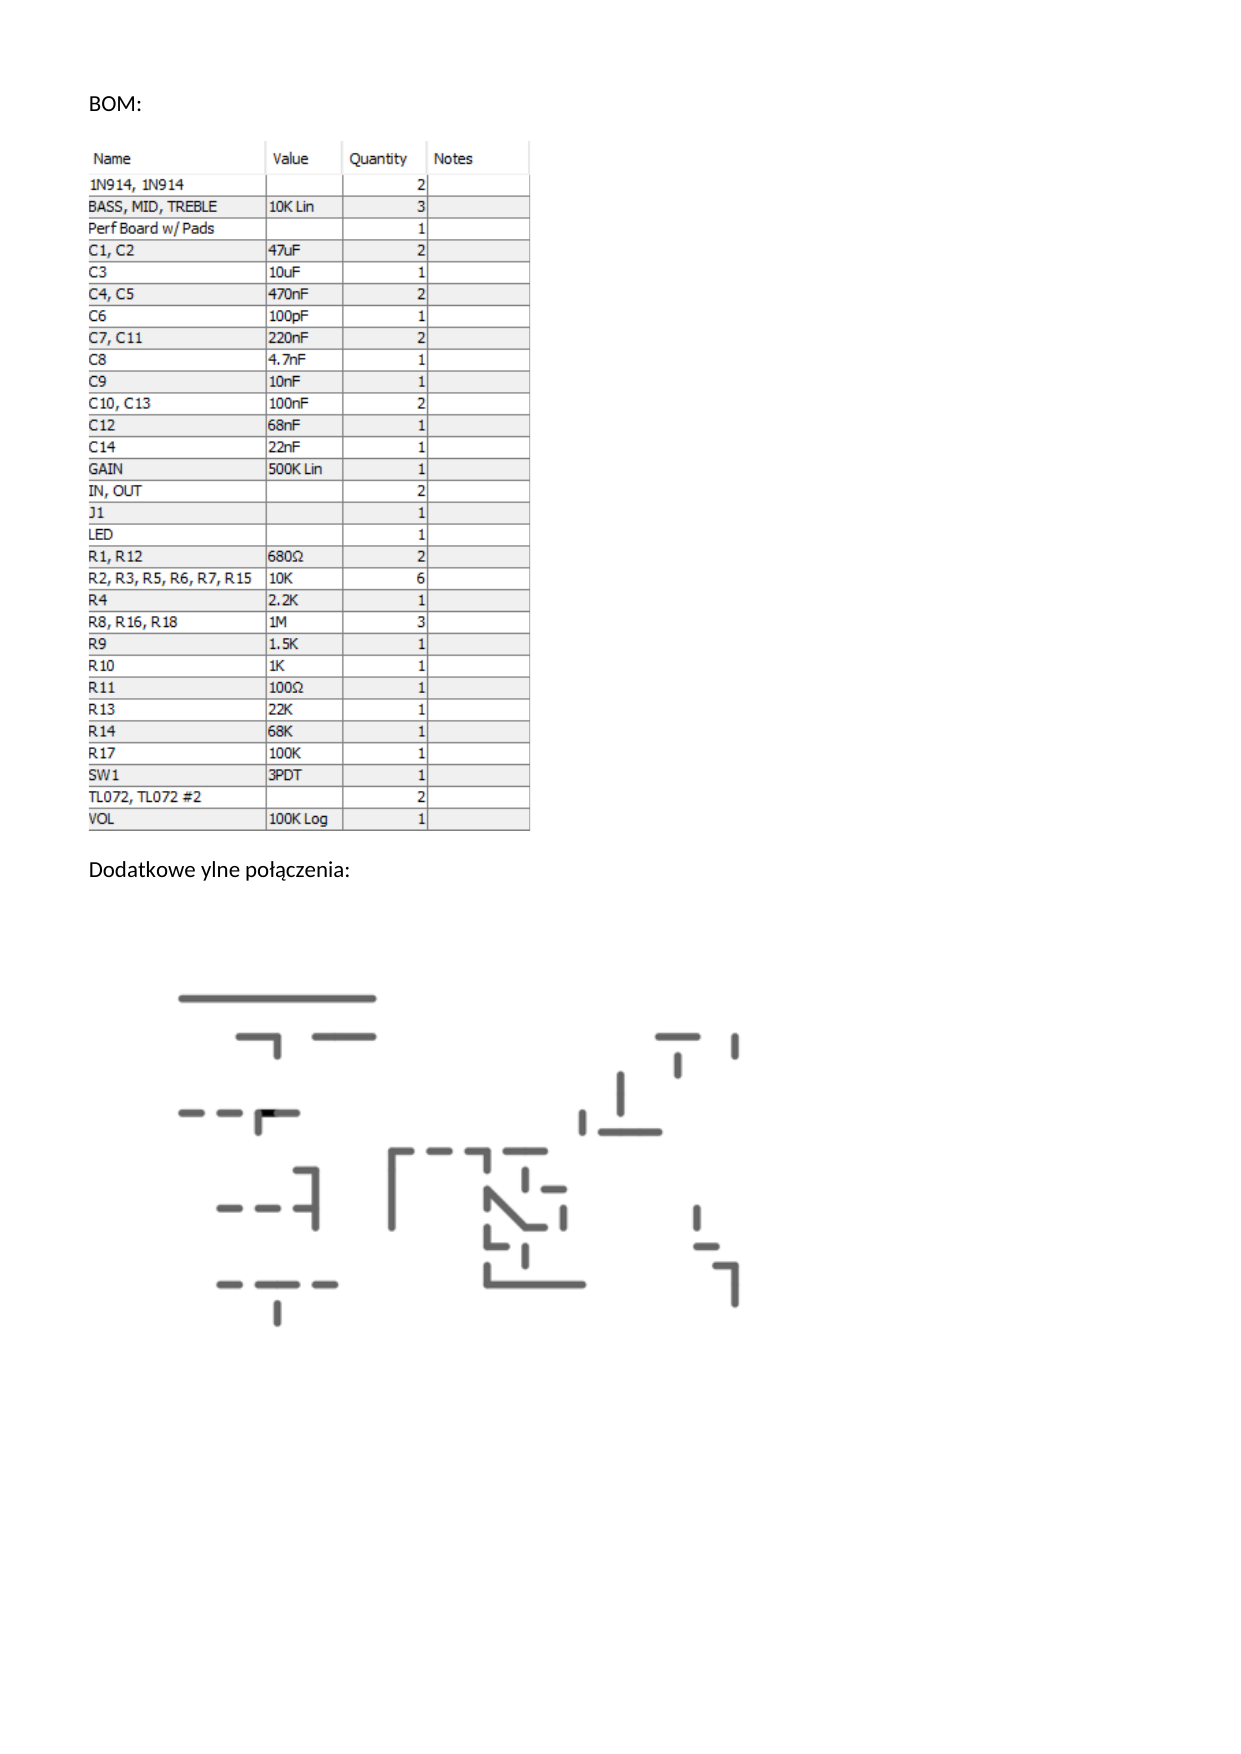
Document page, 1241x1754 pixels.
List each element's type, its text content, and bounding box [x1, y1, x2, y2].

picture [88, 141, 530, 831]
text Dodatkowe ylne połączenia: [89, 855, 1152, 883]
text BOM: [89, 89, 1152, 117]
picture [88, 908, 858, 1396]
